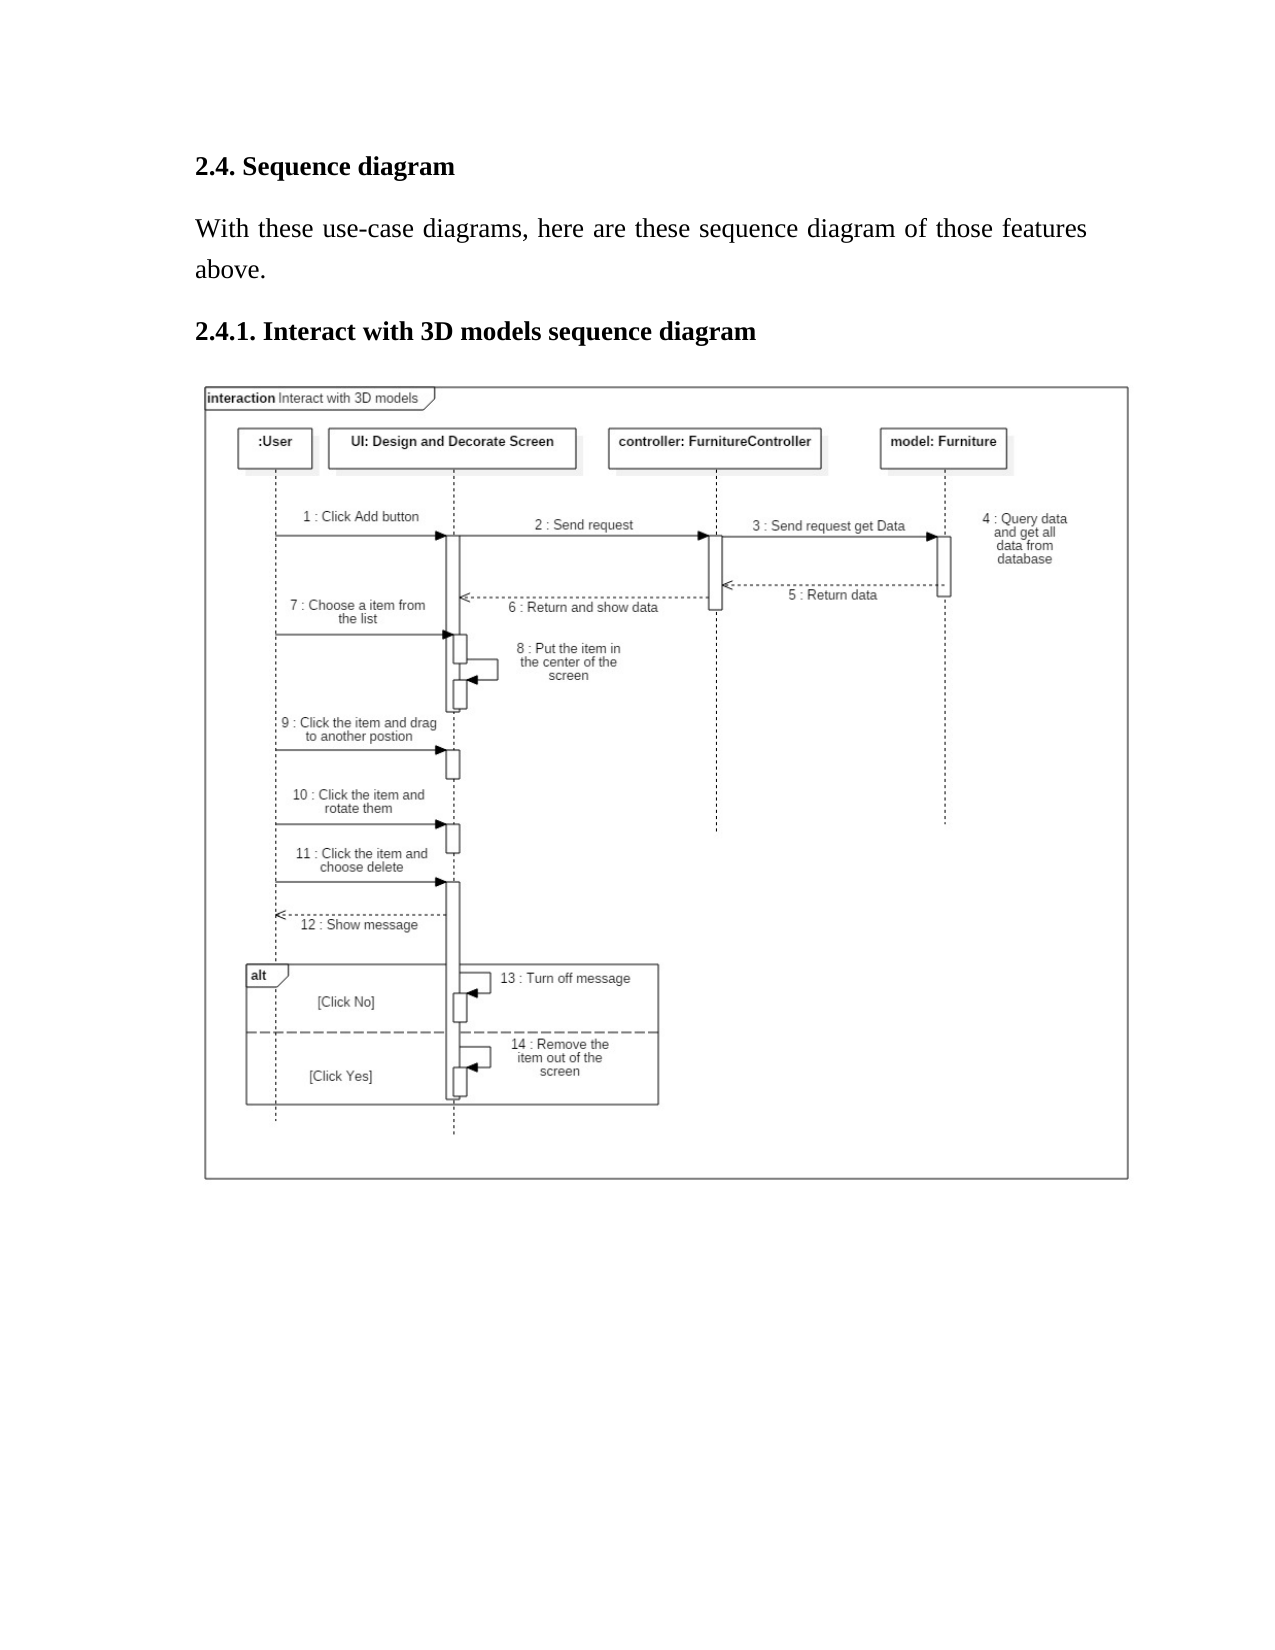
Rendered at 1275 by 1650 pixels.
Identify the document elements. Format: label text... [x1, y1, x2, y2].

text 2.4.1. Interact with 3D models sequence diagram [195, 315, 1088, 346]
picture [195, 377, 1169, 1220]
text With these use-case diagrams, here are these sequence diagram of those features above. [195, 212, 1088, 284]
text 2.4. Sequence diagram [195, 150, 1088, 181]
